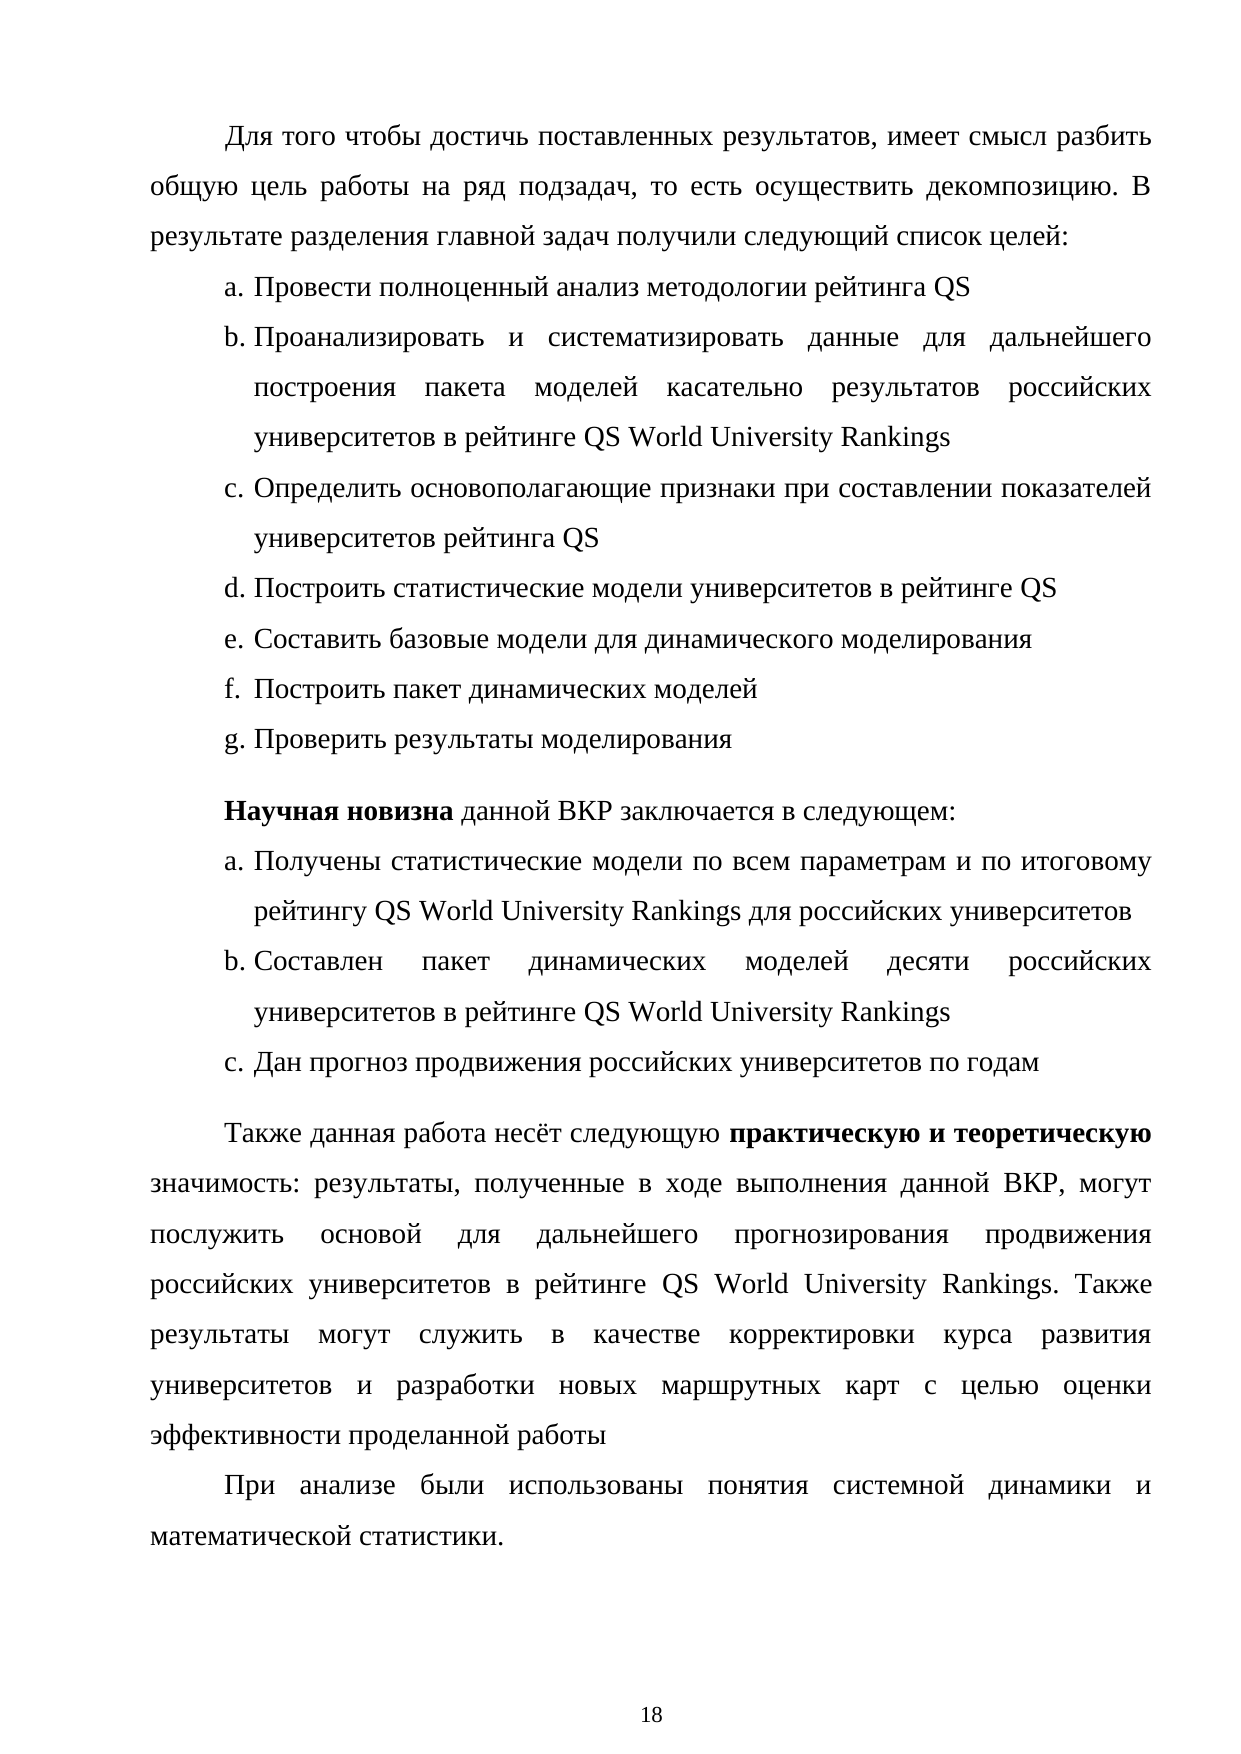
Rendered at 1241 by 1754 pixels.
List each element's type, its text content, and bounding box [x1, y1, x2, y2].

text Для того чтобы достичь поставленных результатов, имеет смысл разбить общую цель работы на ряд подзадач, то есть осуществить декомпозицию. В результате разделения главной задач получили следующий список целей: [150, 118, 1152, 252]
list Составлен пакет динамических моделей десяти российских университетов в рейтинге QS World University Rankings [224, 943, 1152, 1027]
list Построить пакет динамических моделей [224, 671, 1152, 705]
list Получены статистические модели по всем параметрам и по итоговому рейтингу QS World University Rankings для российских университетов [224, 843, 1152, 927]
text Научная новизна данной ВКР заключается в следующем: [150, 793, 1152, 826]
list Составить базовые модели для динамического моделирования [224, 621, 1152, 654]
list Дан прогноз продвижения российских университетов по годам [224, 1044, 1152, 1078]
list Определить основополагающие признаки при составлении показателей университетов рейтинга QS [224, 470, 1152, 554]
list Проанализировать и систематизировать данные для дальнейшего построения пакета моделей касательно результатов российских университетов в рейтинге QS World University Rankings [224, 319, 1152, 453]
text Также данная работа несёт следующую практическую и теоретическую значимость: результаты, полученные в ходе выполнения данной ВКР, могут послужить основой для дальнейшего прогнозирования продвижения российских университетов в рейтинге QS World University Rankings. Также результаты могут служить в качестве корректировки курса развития университетов и разработки новых маршрутных карт с целью оценки эффективности проделанной работы [150, 1115, 1152, 1451]
list Провести полноценный анализ методологии рейтинга QS [224, 269, 1152, 302]
text При анализе были использованы понятия системной динамики и математической статистики. [150, 1467, 1152, 1551]
list Проверить результаты моделирования [224, 721, 1152, 755]
list Построить статистические модели университетов в рейтинге QS [224, 571, 1152, 604]
